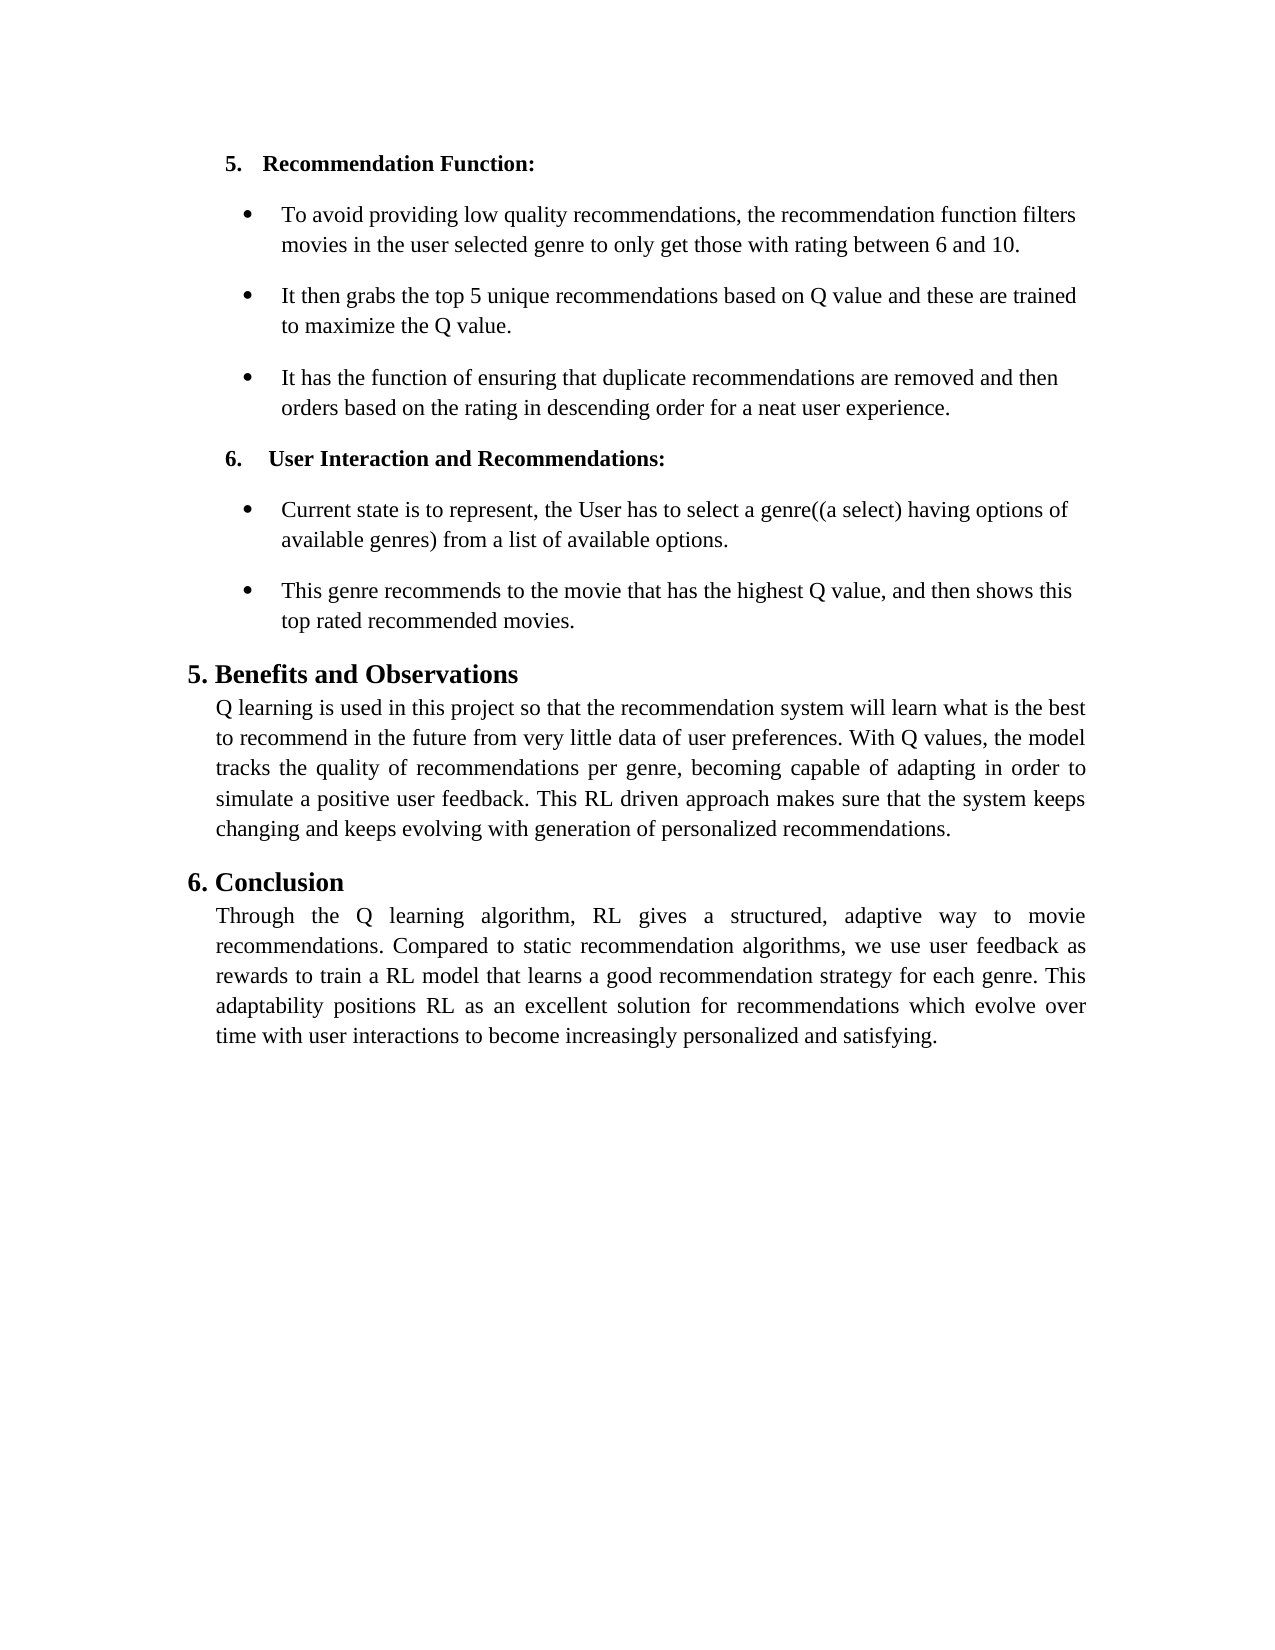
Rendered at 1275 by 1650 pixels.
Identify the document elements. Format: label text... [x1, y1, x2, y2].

subtitle This genre recommends to the movie that has the highest Q value, and then shows this top rated recommended movies. [244, 577, 1087, 634]
subtitle It then grabs the top 5 unique recommendations based on Q value and these are trained to maximize the Q value. [244, 282, 1087, 339]
subtitle User Interaction and Recommendations: [225, 445, 1087, 471]
subtitle Recommendation Function: [225, 150, 1087, 176]
subtitle It has the function of ensuring that duplicate recommendations are removed and then orders based on the rating in descending order for a neat user experience. [244, 363, 1087, 420]
text Q learning is used in this project so that the recommendation system will learn what is the best to recommend in the future from very little data of user preferences. With Q values, the model tracks the quality of recommendations per genre, becoming capable of adapting in order to simulate a positive user feedback. This RL driven approach makes sure that the system keeps changing and keeps evolving with generation of personalized recommendations. [216, 694, 1087, 841]
subtitle To avoid providing low quality recommendations, the recommendation function filters movies in the user selected genre to only get those with rating between 6 and 10. [244, 201, 1087, 258]
subtitle 5. Benefits and Observations [187, 658, 1087, 689]
subtitle 6. Conclusion [187, 866, 1087, 897]
subtitle Current state is to represent, the User has to select a genre((a select) having options of available genres) from a list of available options. [244, 496, 1087, 552]
text Through the Q learning algorithm, RL gives a structured, adaptive way to movie recommendations. Compared to static recommendation algorithms, we use user feedback as rewards to train a RL model that learns a good recommendation strategy for each genre. This adaptability positions RL as an excellent solution for recommendations which evolve over time with user interactions to become increasingly personalized and satisfying. [216, 902, 1087, 1049]
